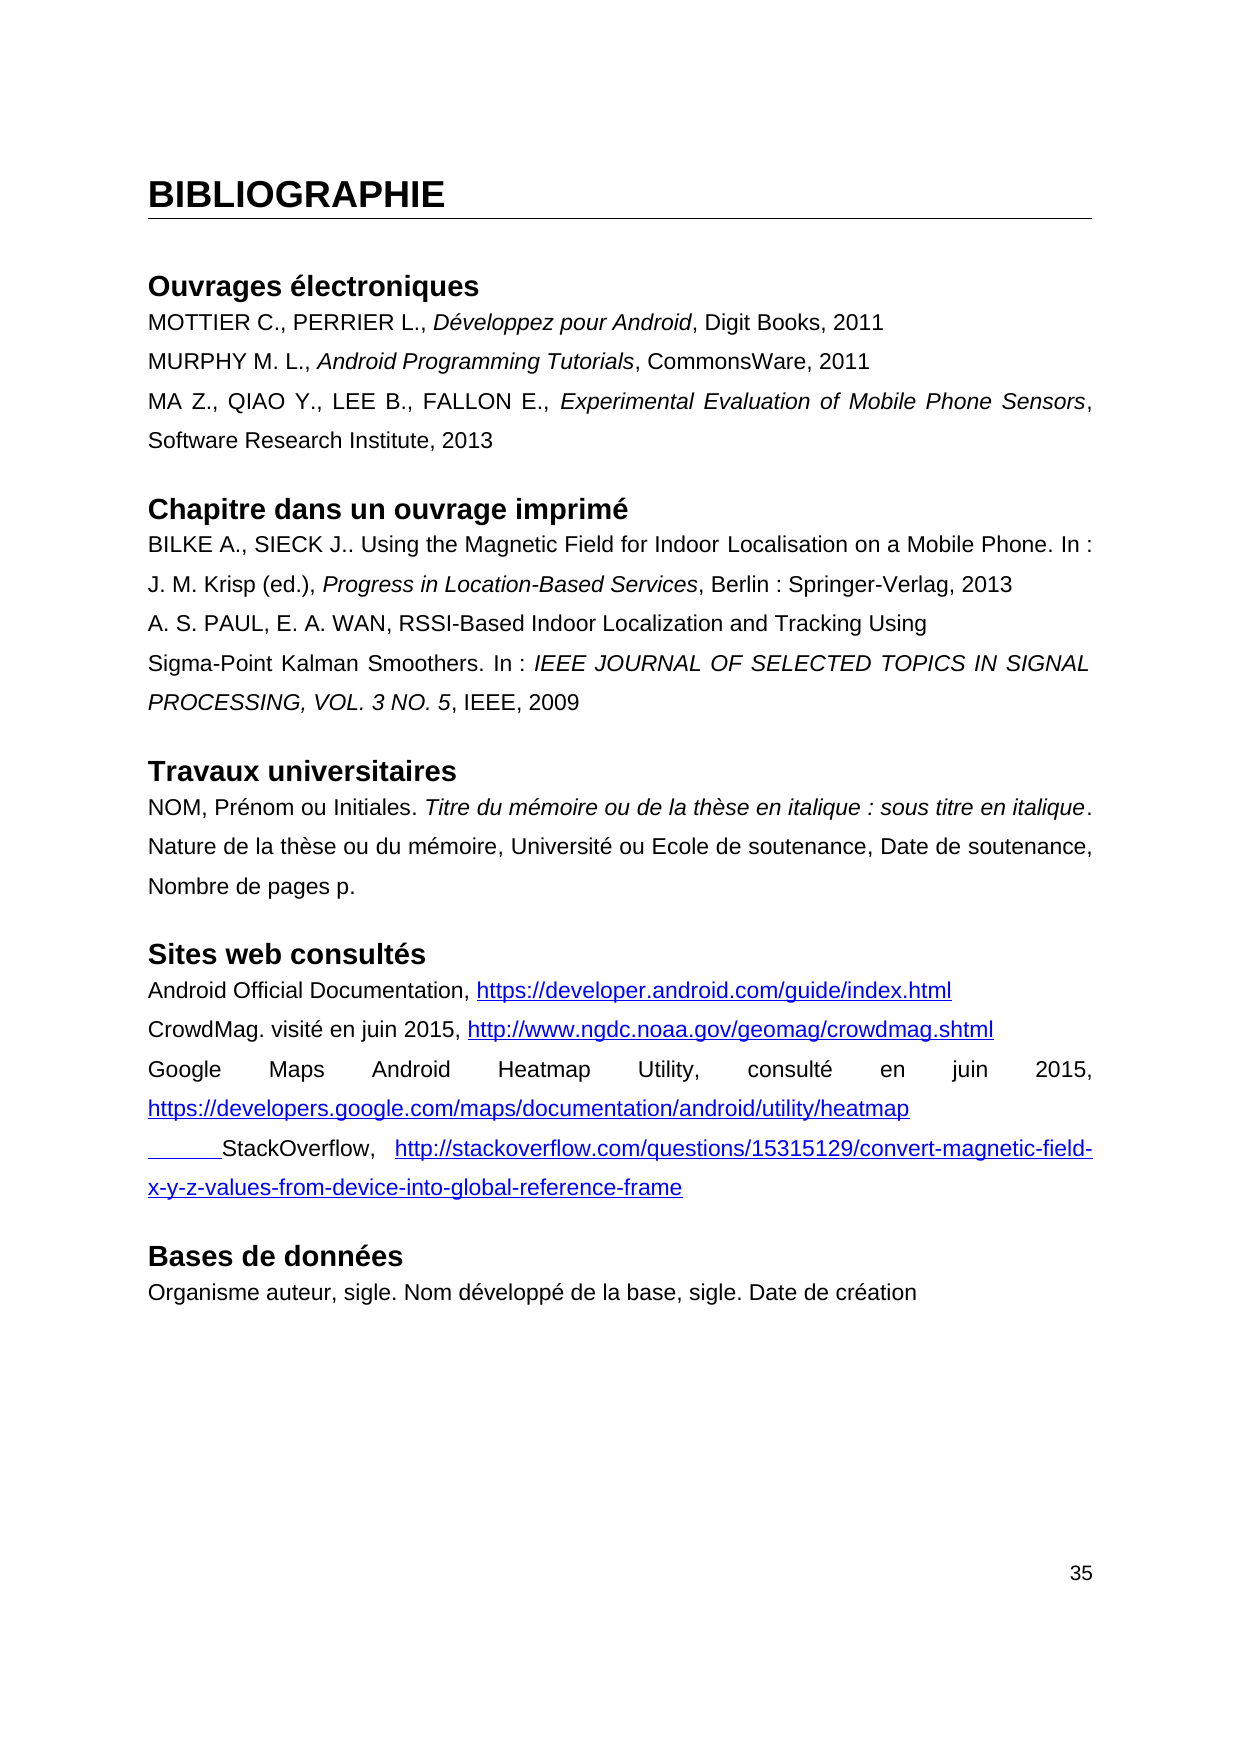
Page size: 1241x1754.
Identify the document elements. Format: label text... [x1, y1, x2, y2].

text CrowdMag. visité en juin 2015, http://www.ngdc.noaa.gov/geomag/crowdmag.shtml [148, 1016, 1092, 1043]
text A. S. Paul, E. A. WAN, RSSI-Based Indoor Localization and Tracking Using [148, 610, 1092, 637]
text Organisme auteur, sigle. Nom développé de la base, sigle. Date de création [148, 1278, 1092, 1305]
text MURPHY M. L., Android Programming Tutorials, CommonsWare, 2011 [148, 348, 1092, 374]
text BILKE A., SIECK J.. Using the Magnetic Field for Indoor Localisation on a Mobile Phone. In : J. M. Krisp (ed.), Progress in Location-Based Services, Berlin : Springer-Verlag, 2013 [148, 531, 1092, 597]
text Google Maps Android Heatmap Utility, consulté en juin 2015, https://developers.google.com/maps/documentation/android/utility/heatmap [148, 1056, 1092, 1122]
text StackOverflow, http://stackoverflow.com/questions/15315129/convert-magnetic-field-x-y-z-values-from-device-into-global-reference-frame [148, 1135, 1092, 1201]
text Sigma-Point Kalman Smoothers. In : IEEE JOURNAL OF SELECTED TOPICS IN SIGNAL PROCESSING, VOL. 3 NO. 5, IEEE, 2009 [148, 650, 1092, 716]
text Bibliographie [148, 173, 1092, 218]
text Bases de données [148, 1239, 1092, 1272]
text Chapitre dans un ouvrage imprimé [148, 492, 1092, 525]
text MA Z., QIAO Y., LEE B., FALLON E., Experimental Evaluation of Mobile Phone Sensors, Software Research Institute, 2013 [148, 388, 1092, 453]
text Ouvrages électroniques [148, 269, 1092, 302]
text Travaux universitaires [148, 754, 1092, 787]
text Sites web consultés [148, 937, 1092, 971]
text Android Official Documentation, https://developer.android.com/guide/index.html [148, 977, 1092, 1003]
text NOM, Prénom ou Initiales. Titre du mémoire ou de la thèse en italique : sous titre en italique. Nature de la thèse ou du mémoire, Université ou Ecole de soutenance, Date de soutenance, Nombre de pages p. [148, 794, 1092, 899]
text Mottier C., PERRIER L., Développez pour Android, Digit Books, 2011 [148, 309, 1092, 335]
